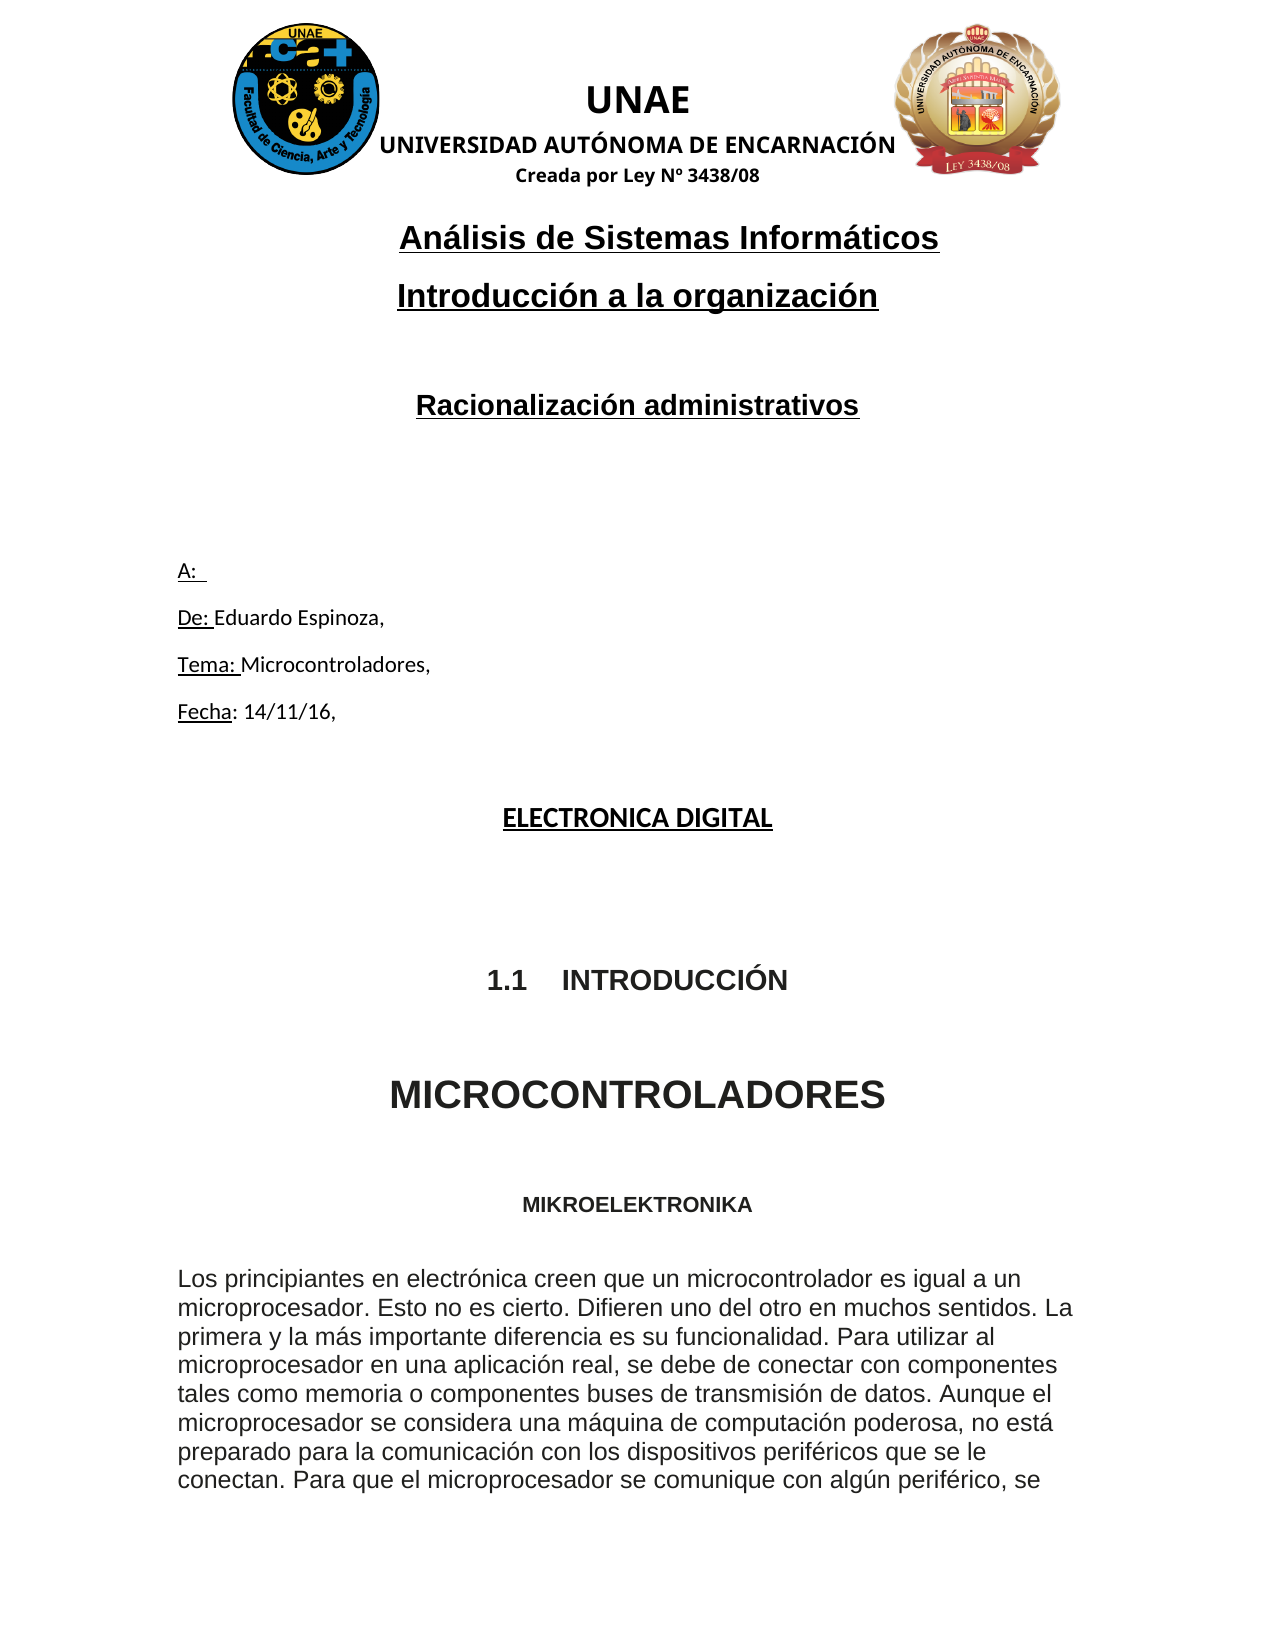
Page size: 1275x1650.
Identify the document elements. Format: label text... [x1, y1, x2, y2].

picture [232, 23, 380, 175]
list INTRODUCCIÓN [177, 963, 1098, 996]
text A: [177, 556, 1098, 584]
picture [893, 23, 1061, 175]
text Introducción a la organización [177, 276, 1098, 314]
text De: Eduardo Espinoza, [177, 603, 1098, 631]
text ELECTRONICA DIGITAL [177, 799, 1098, 835]
text Racionalización administrativos [177, 388, 1098, 422]
text Fecha: 14/11/16, [177, 697, 1098, 725]
text Análisis de Sistemas Informáticos [325, 218, 1098, 257]
subtitle MICROCONTROLADORES [177, 1071, 1098, 1117]
text Tema: Microcontroladores, [177, 650, 1098, 678]
subtitle MIKROELEKTRONIKA [177, 1192, 1098, 1217]
